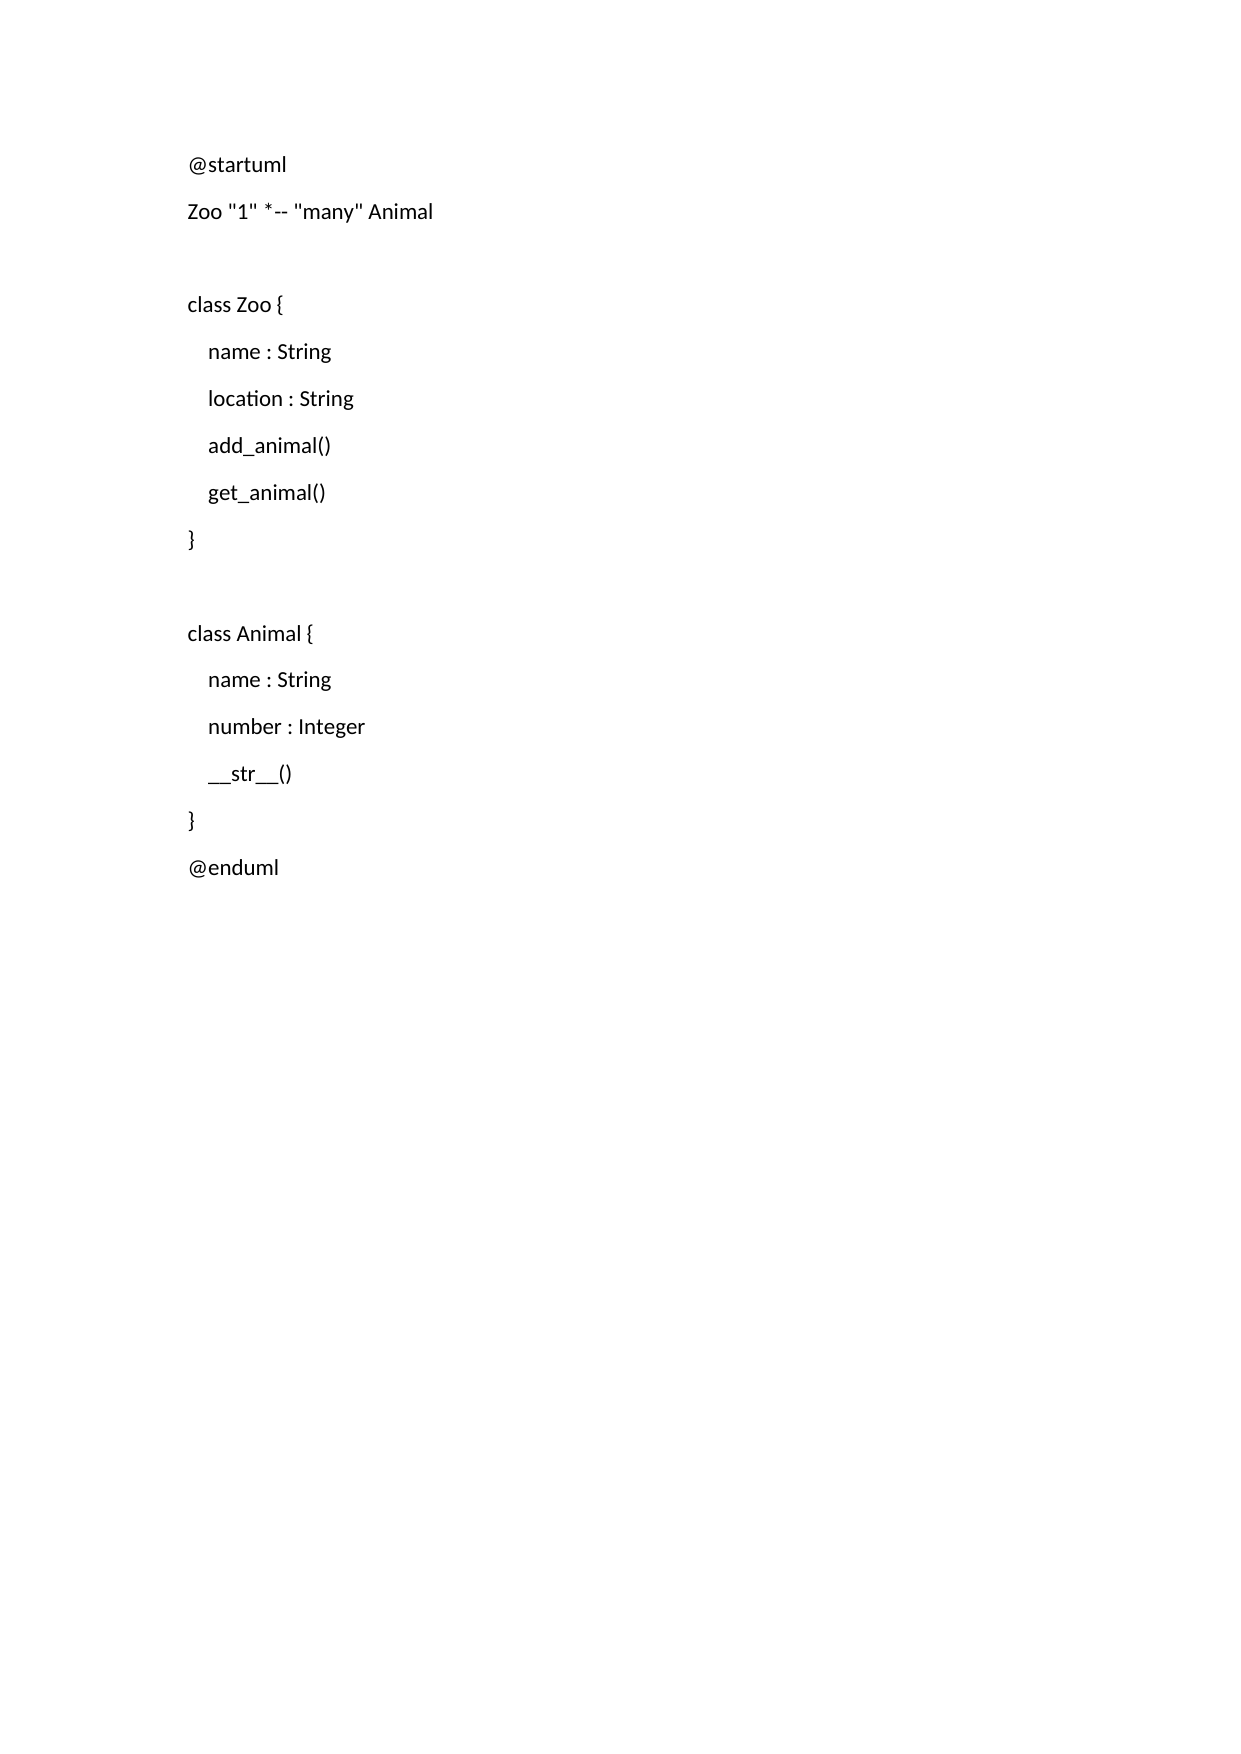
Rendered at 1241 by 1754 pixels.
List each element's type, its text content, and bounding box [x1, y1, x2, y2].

text location : String [187, 384, 1053, 412]
text add_animal() [187, 431, 1053, 459]
text @startuml [187, 150, 1053, 178]
text name : String [187, 666, 1053, 694]
text class Animal { [187, 619, 1053, 647]
text get_animal() [187, 478, 1053, 506]
text } [187, 525, 1053, 553]
text Zoo "1" *-- "many" Animal [187, 197, 1053, 225]
text __str__() [187, 759, 1053, 787]
text } [187, 806, 1053, 834]
text name : String [187, 337, 1053, 366]
text class Zoo { [187, 291, 1053, 319]
text number : Integer [187, 712, 1053, 741]
text @enduml [187, 853, 1053, 881]
